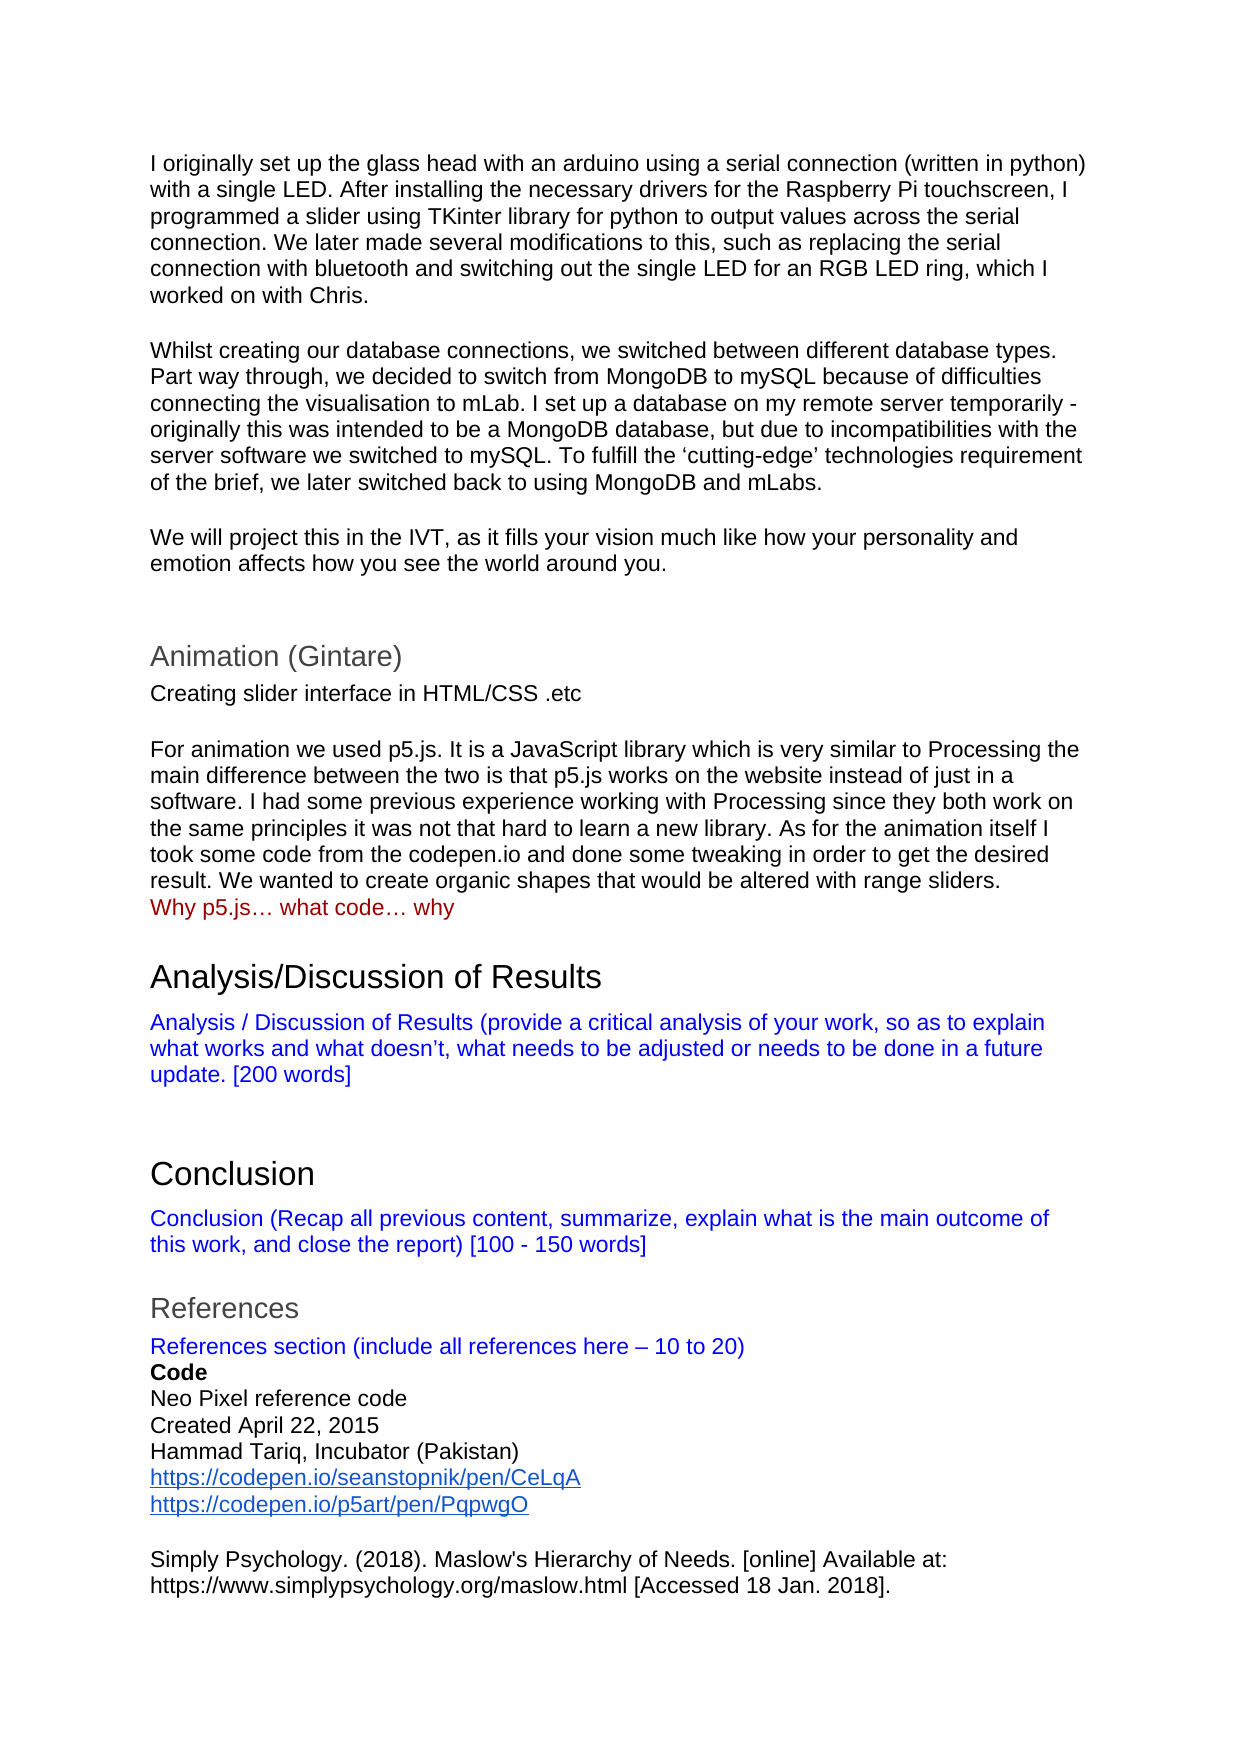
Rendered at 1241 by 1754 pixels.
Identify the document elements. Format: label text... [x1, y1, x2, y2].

text Creating slider interface in HTML/CSS .etc [150, 680, 1090, 707]
text Whilst creating our database connections, we switched between different database types. [150, 337, 1090, 363]
text Code [150, 1359, 1090, 1385]
text References [150, 1291, 1090, 1324]
text Conclusion (Recap all previous content, summarize, explain what is the main outcome of this work, and close the report) [100 - 150 words] [150, 1205, 1090, 1257]
text For animation we used p5.js. It is a JavaScript library which is very similar to Processing the main difference between the two is that p5.js works on the website instead of just in a software. I had some previous experience working with Processing since they both work on the same principles it was not that hard to learn a new library. As for the animation itself I took some code from the codepen.io and done some tweaking in order to get the desired result. We wanted to create organic shapes that would be altered with range sliders. [150, 736, 1090, 894]
text We will project this in the IVT, as it fills your vision much like how your personality and emotion affects how you see the world around you. [150, 524, 1090, 576]
text Neo Pixel reference code [150, 1385, 1090, 1412]
text Part way through, we decided to switch from MongoDB to mySQL because of difficulties connecting the visualisation to mLab. I set up a database on my remote server temporarily - originally this was intended to be a MongoDB database, but due to incompatibilities with the server software we switched to mySQL. To fulfill the ‘cutting-edge’ technologies requirement of the brief, we later switched back to using MongoDB and mLabs. [150, 363, 1090, 495]
text I originally set up the glass head with an arduino using a serial connection (written in python) with a single LED. After installing the necessary drivers for the Raspberry Pi touchscreen, I programmed a slider using TKinter library for python to output values across the serial connection. We later made several modifications to this, such as replacing the serial connection with bluetooth and switching out the single LED for an RGB LED ring, which I worked on with Chris. [150, 150, 1090, 308]
text Hammad Tariq, Incubator (Pakistan) [150, 1438, 1090, 1464]
text Animation (Gintare) [150, 638, 1090, 672]
text References section (include all references here – 10 to 20) [150, 1333, 1090, 1359]
text Analysis / Discussion of Results (provide a critical analysis of your work, so as to explain what works and what doesn’t, what needs to be adjusted or needs to be done in a future update. [200 words] [150, 1008, 1090, 1087]
text Conclusion [150, 1154, 1090, 1192]
text Why p5.js… what code… why [150, 894, 1090, 920]
text https://codepen.io/p5art/pen/PqpwgO [150, 1491, 1090, 1517]
text Simply Psychology. (2018). Maslow's Hierarchy of Needs. [online] Available at: https://www.simplypsychology.org/maslow.html [Accessed 18 Jan. 2018]. [150, 1546, 1090, 1598]
text Created April 22, 2015 [150, 1412, 1090, 1438]
text Analysis/Discussion of Results [150, 957, 1090, 996]
text https://codepen.io/seanstopnik/pen/CeLqA [150, 1464, 1090, 1491]
